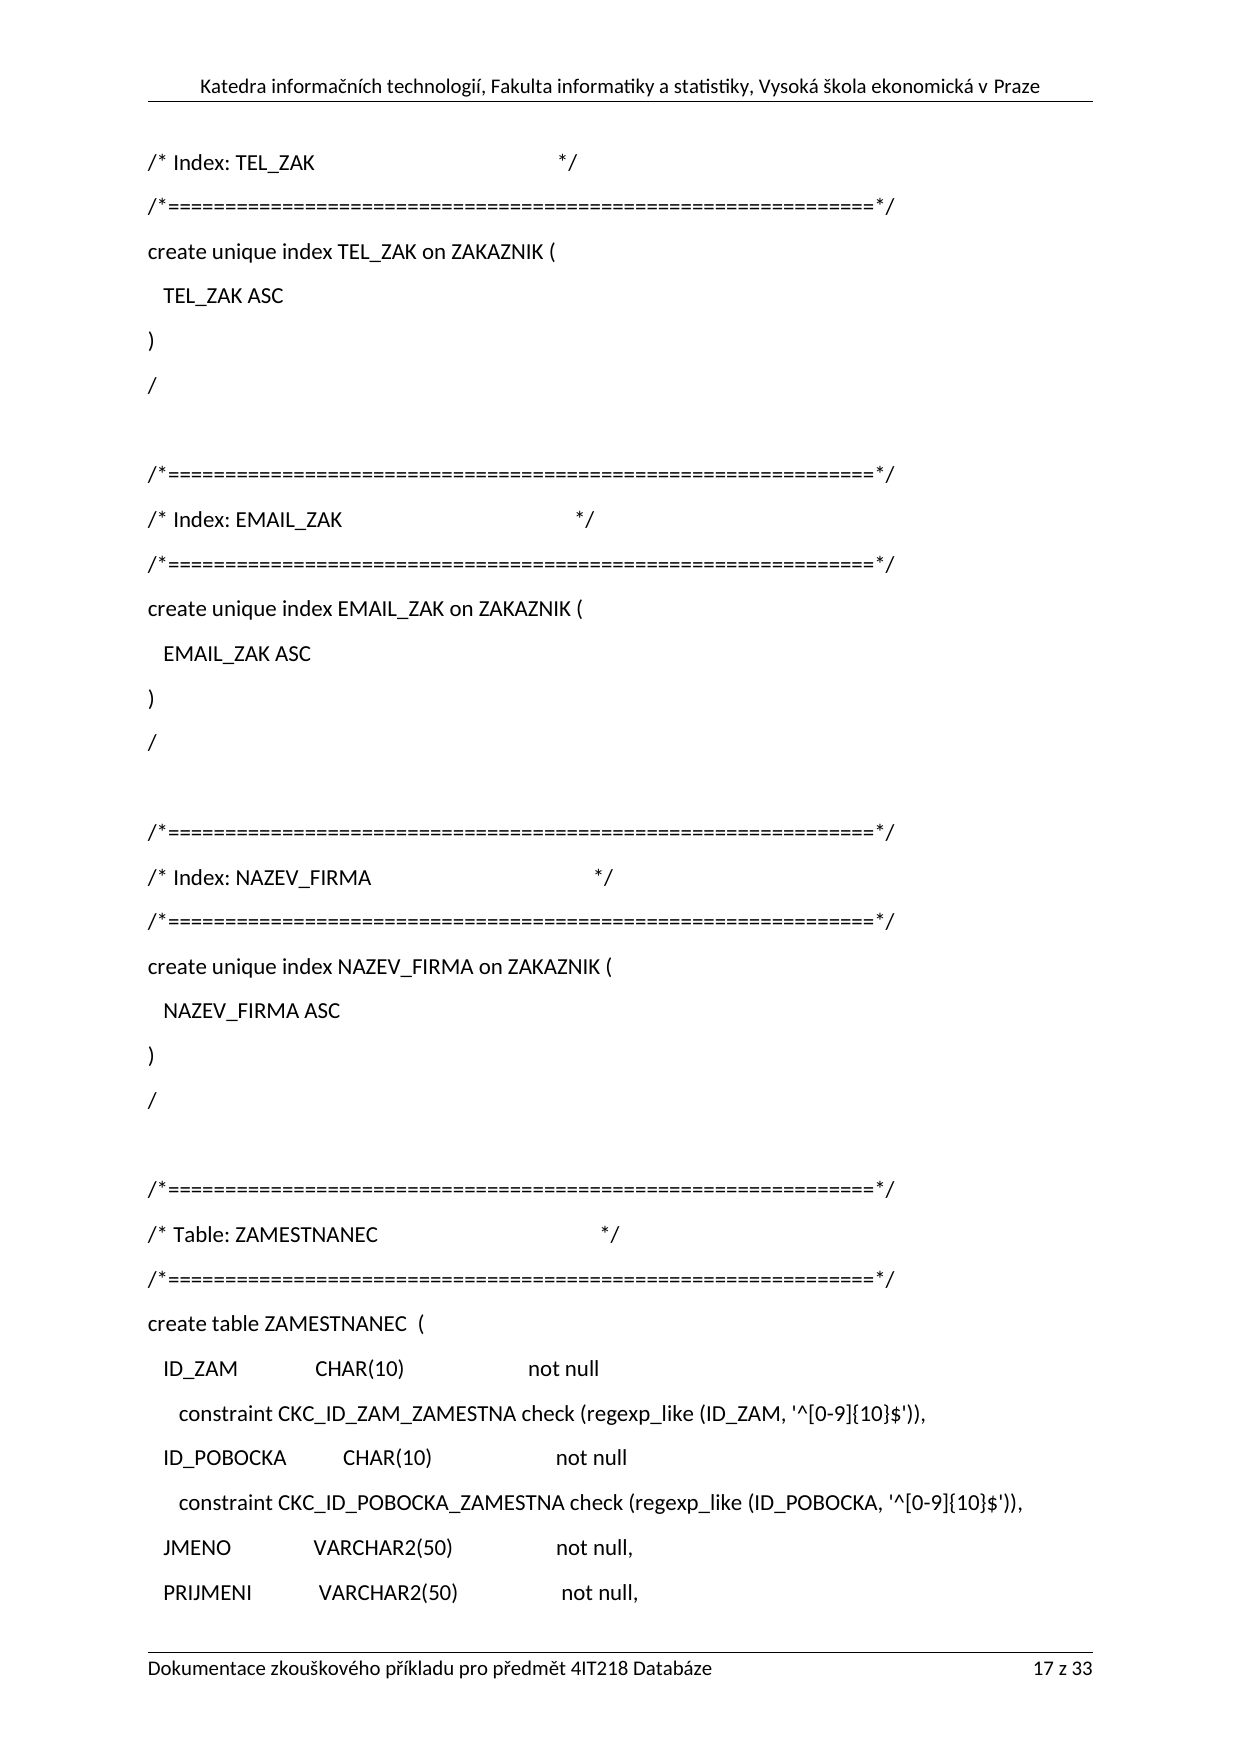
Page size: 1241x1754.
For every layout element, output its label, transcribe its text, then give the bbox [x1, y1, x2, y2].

text JMENO VARCHAR2(50) not null, [148, 1533, 1093, 1561]
text create unique index TEL_ZAK on ZAKAZNIK ( [148, 237, 1093, 265]
text create unique index EMAIL_ZAK on ZAKAZNIK ( [148, 594, 1093, 622]
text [148, 192, 1093, 220]
text create table ZAMESTNANEC ( [148, 1309, 1093, 1337]
text constraint CKC_ID_ZAM_ZAMESTNA check (regexp_like (ID_ZAM, '^[0-9]{10}$')), [148, 1399, 1093, 1427]
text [148, 460, 1093, 488]
text /* Index: NAZEV_FIRMA */ [148, 863, 1093, 891]
text TEL_ZAK ASC [148, 282, 1093, 310]
text /*==============================================================*/ [148, 1265, 1093, 1293]
text EMAIL_ZAK ASC [148, 639, 1093, 667]
text /* Index: TEL_ZAK */ [148, 148, 1093, 176]
text /*==============================================================*/ [148, 550, 1093, 578]
text /*==============================================================*/ [148, 907, 1093, 935]
text /*==============================================================*/ [148, 1175, 1093, 1203]
text create unique index NAZEV_FIRMA on ZAKAZNIK ( [148, 952, 1093, 980]
text / [148, 1086, 1093, 1114]
text ID_POBOCKA CHAR(10) not null [148, 1443, 1093, 1472]
text /*==============================================================*/ [148, 818, 1093, 846]
text PRIJMENI VARCHAR2(50) not null, [148, 1578, 1093, 1606]
text /* Index: EMAIL_ZAK */ [148, 505, 1093, 533]
text ID_ZAM CHAR(10) not null [148, 1354, 1093, 1382]
text / [148, 728, 1093, 757]
text ) [148, 1041, 1093, 1069]
text constraint CKC_ID_POBOCKA_ZAMESTNA check (regexp_like (ID_POBOCKA, '^[0-9]{10}$')), [148, 1488, 1093, 1516]
text NAZEV_FIRMA ASC [148, 997, 1093, 1025]
text /* Table: ZAMESTNANEC */ [148, 1220, 1093, 1248]
text / [148, 371, 1093, 399]
text ) [148, 326, 1093, 354]
text ) [148, 684, 1093, 712]
